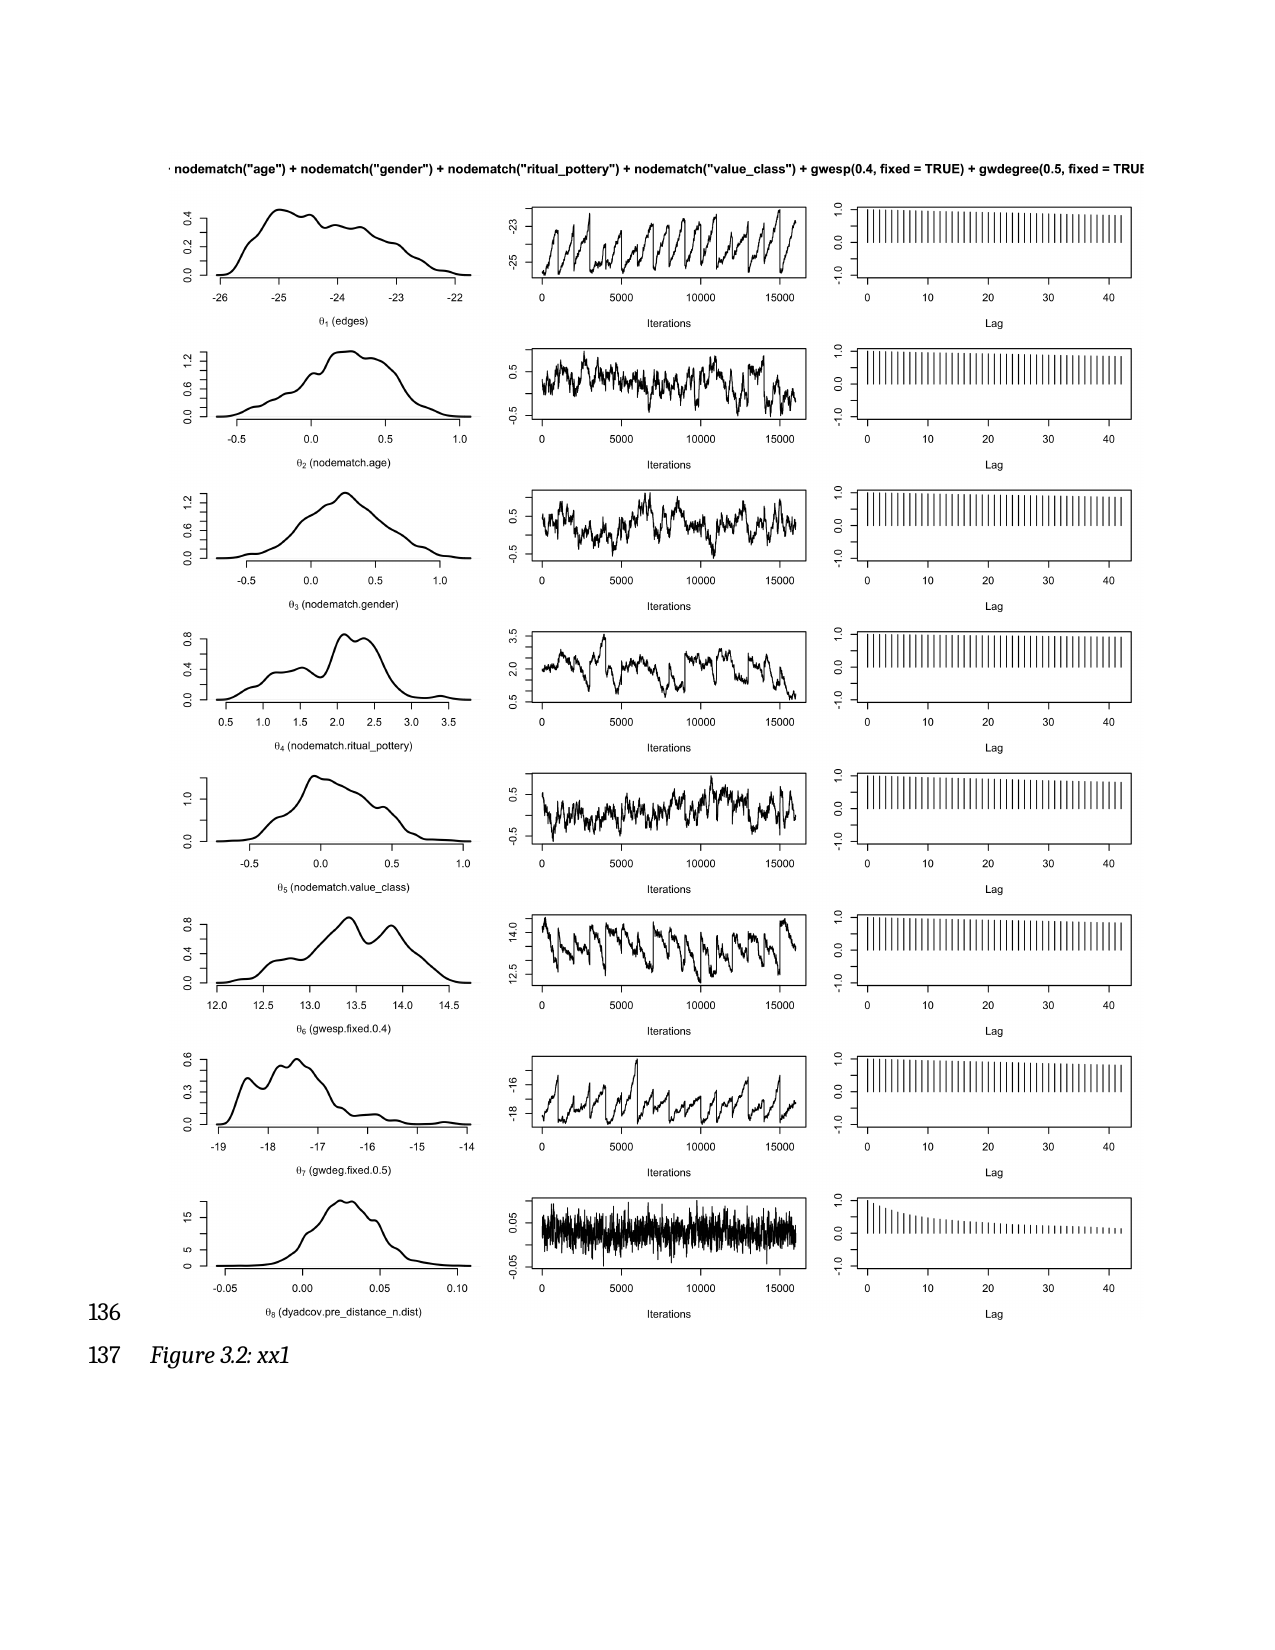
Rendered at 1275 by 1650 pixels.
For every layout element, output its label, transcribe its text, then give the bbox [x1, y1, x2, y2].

picture [168, 150, 1144, 1320]
text Figure 3.2: xx1 [150, 1341, 1125, 1369]
